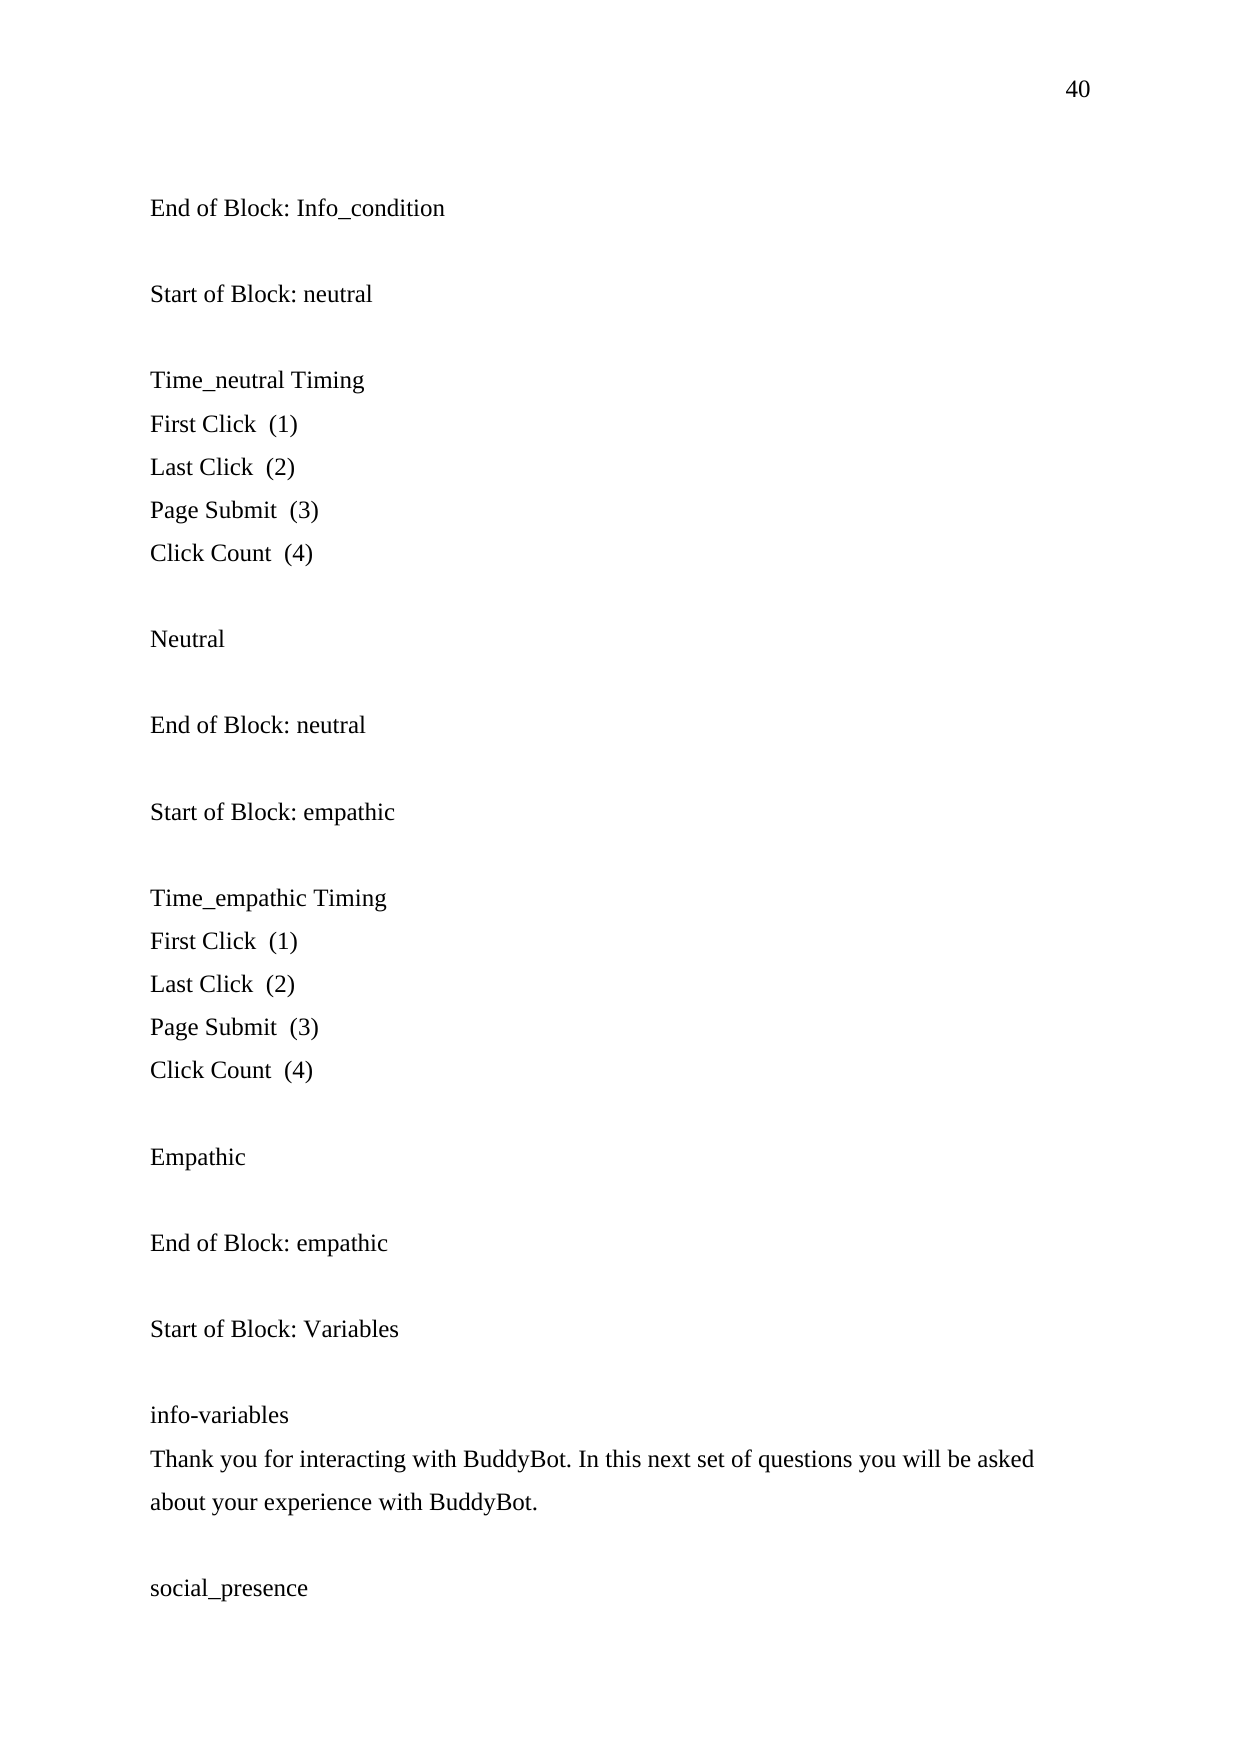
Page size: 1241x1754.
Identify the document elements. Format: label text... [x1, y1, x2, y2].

text Page Submit (3) [150, 495, 1090, 524]
text Time_empathic Timing [150, 883, 1090, 912]
text Page Submit (3) [150, 1012, 1090, 1041]
text social_presence [150, 1573, 1090, 1602]
text Last Click (2) [150, 452, 1090, 481]
text Last Click (2) [150, 969, 1090, 998]
text Empathic [150, 1142, 1090, 1171]
text Thank you for interacting with BuddyBot. In this next set of questions you will be asked about your experience with BuddyBot. [150, 1444, 1090, 1516]
text End of Block: empathic [150, 1228, 1090, 1257]
text Neutral [150, 624, 1090, 653]
text Start of Block: neutral [150, 279, 1090, 308]
text First Click (1) [150, 409, 1090, 437]
text Start of Block: Variables [150, 1314, 1090, 1343]
text End of Block: neutral [150, 711, 1090, 739]
text Time_neutral Timing [150, 366, 1090, 394]
text Click Count (4) [150, 538, 1090, 567]
text First Click (1) [150, 926, 1090, 955]
text Click Count (4) [150, 1056, 1090, 1084]
text Start of Block: empathic [150, 797, 1090, 826]
text info-variables [150, 1401, 1090, 1429]
text End of Block: Info_condition [150, 193, 1090, 222]
